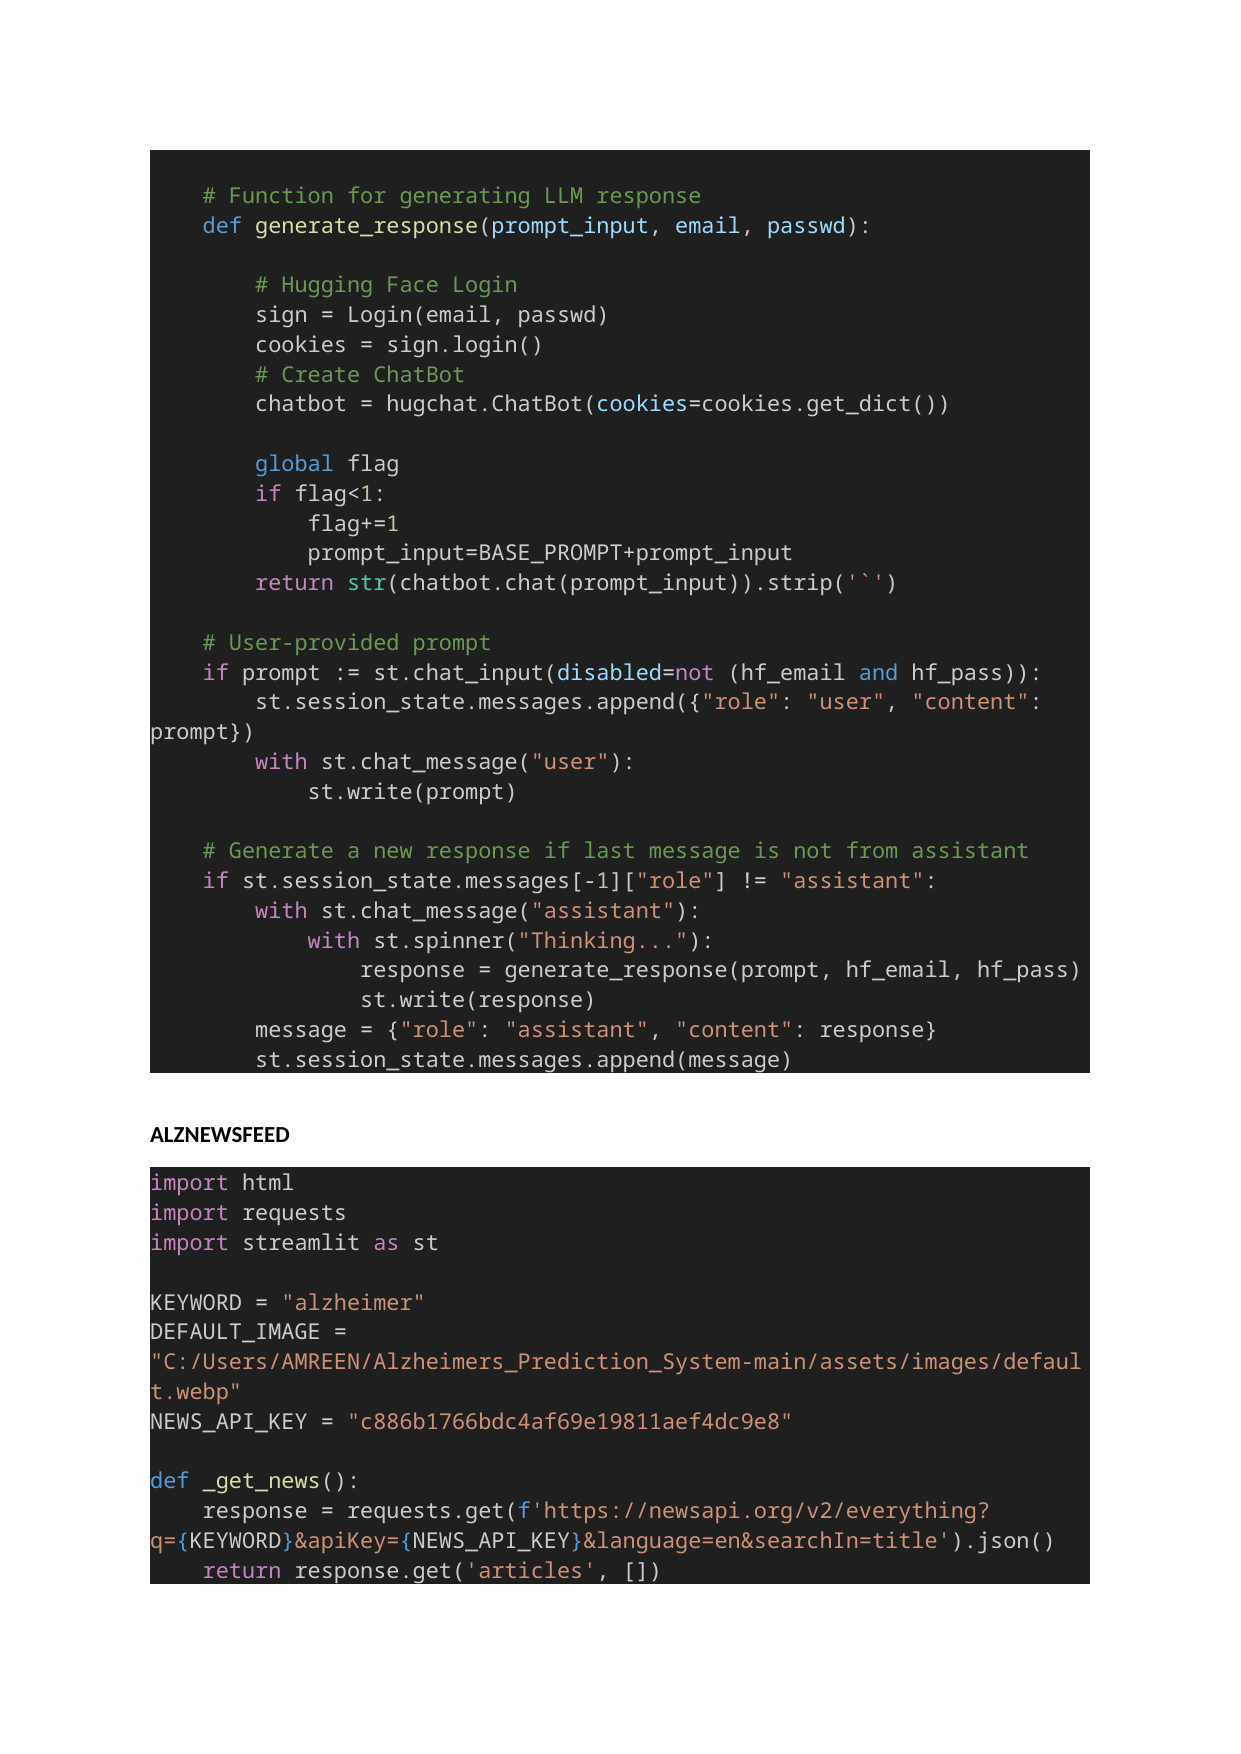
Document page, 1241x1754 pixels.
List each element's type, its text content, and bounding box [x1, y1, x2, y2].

text st.session_state.messages.append({"role": "user", "content": prompt}) [150, 686, 1090, 746]
text prompt_input=BASE_PROMPT+prompt_input [150, 537, 1090, 567]
text KEYWORD = "alzheimer" [150, 1286, 1090, 1316]
text import requests [150, 1197, 1090, 1227]
text return str(chatbot.chat(prompt_input)).strip('`') [150, 567, 1090, 597]
text NEWS_API_KEY = "c886b1766bdc4af69e19811aef4dc9e8" [150, 1406, 1090, 1435]
text response = requests.get(f'https://newsapi.org/v2/everything?q={KEYWORD}&apiKey={NEWS_API_KEY}&language=en&searchIn=title').json() [150, 1495, 1090, 1554]
text DEFAULT_IMAGE = "C:/Users/AMREEN/Alzheimers_Prediction_System-main/assets/images/default.webp" [150, 1316, 1090, 1406]
text global flag [150, 448, 1090, 478]
text st.write(response) [150, 984, 1090, 1014]
text if st.session_state.messages[-1]["role"] != "assistant": [150, 865, 1090, 895]
text ALZNEWSFEED [150, 1120, 1090, 1148]
text message = {"role": "assistant", "content": response} [150, 1014, 1090, 1044]
text import streamlit as st [150, 1227, 1090, 1257]
text import html [150, 1167, 1090, 1197]
text def generate_response(prompt_input, email, passwd): [150, 209, 1090, 239]
text # Generate a new response if last message is not from assistant [150, 835, 1090, 865]
text st.write(prompt) [150, 776, 1090, 805]
text st.session_state.messages.append(message) [150, 1044, 1090, 1073]
text chatbot = hugchat.ChatBot(cookies=cookies.get_dict()) [150, 388, 1090, 418]
text if flag<1: [150, 478, 1090, 507]
text with st.chat_message("assistant"): [150, 895, 1090, 924]
text response = generate_response(prompt, hf_email, hf_pass) [150, 954, 1090, 984]
text # Create ChatBot [150, 358, 1090, 388]
text with st.chat_message("user"): [150, 746, 1090, 776]
text return response.get('articles', []) [150, 1554, 1090, 1584]
text with st.spinner("Thinking..."): [150, 924, 1090, 954]
text # User-provided prompt [150, 627, 1090, 656]
text # Hugging Face Login [150, 269, 1090, 299]
text flag+=1 [150, 507, 1090, 537]
text def _get_news(): [150, 1465, 1090, 1495]
text cookies = sign.login() [150, 329, 1090, 358]
text sign = Login(email, passwd) [150, 299, 1090, 329]
text # Function for generating LLM response [150, 180, 1090, 209]
text if prompt := st.chat_input(disabled=not (hf_email and hf_pass)): [150, 656, 1090, 686]
